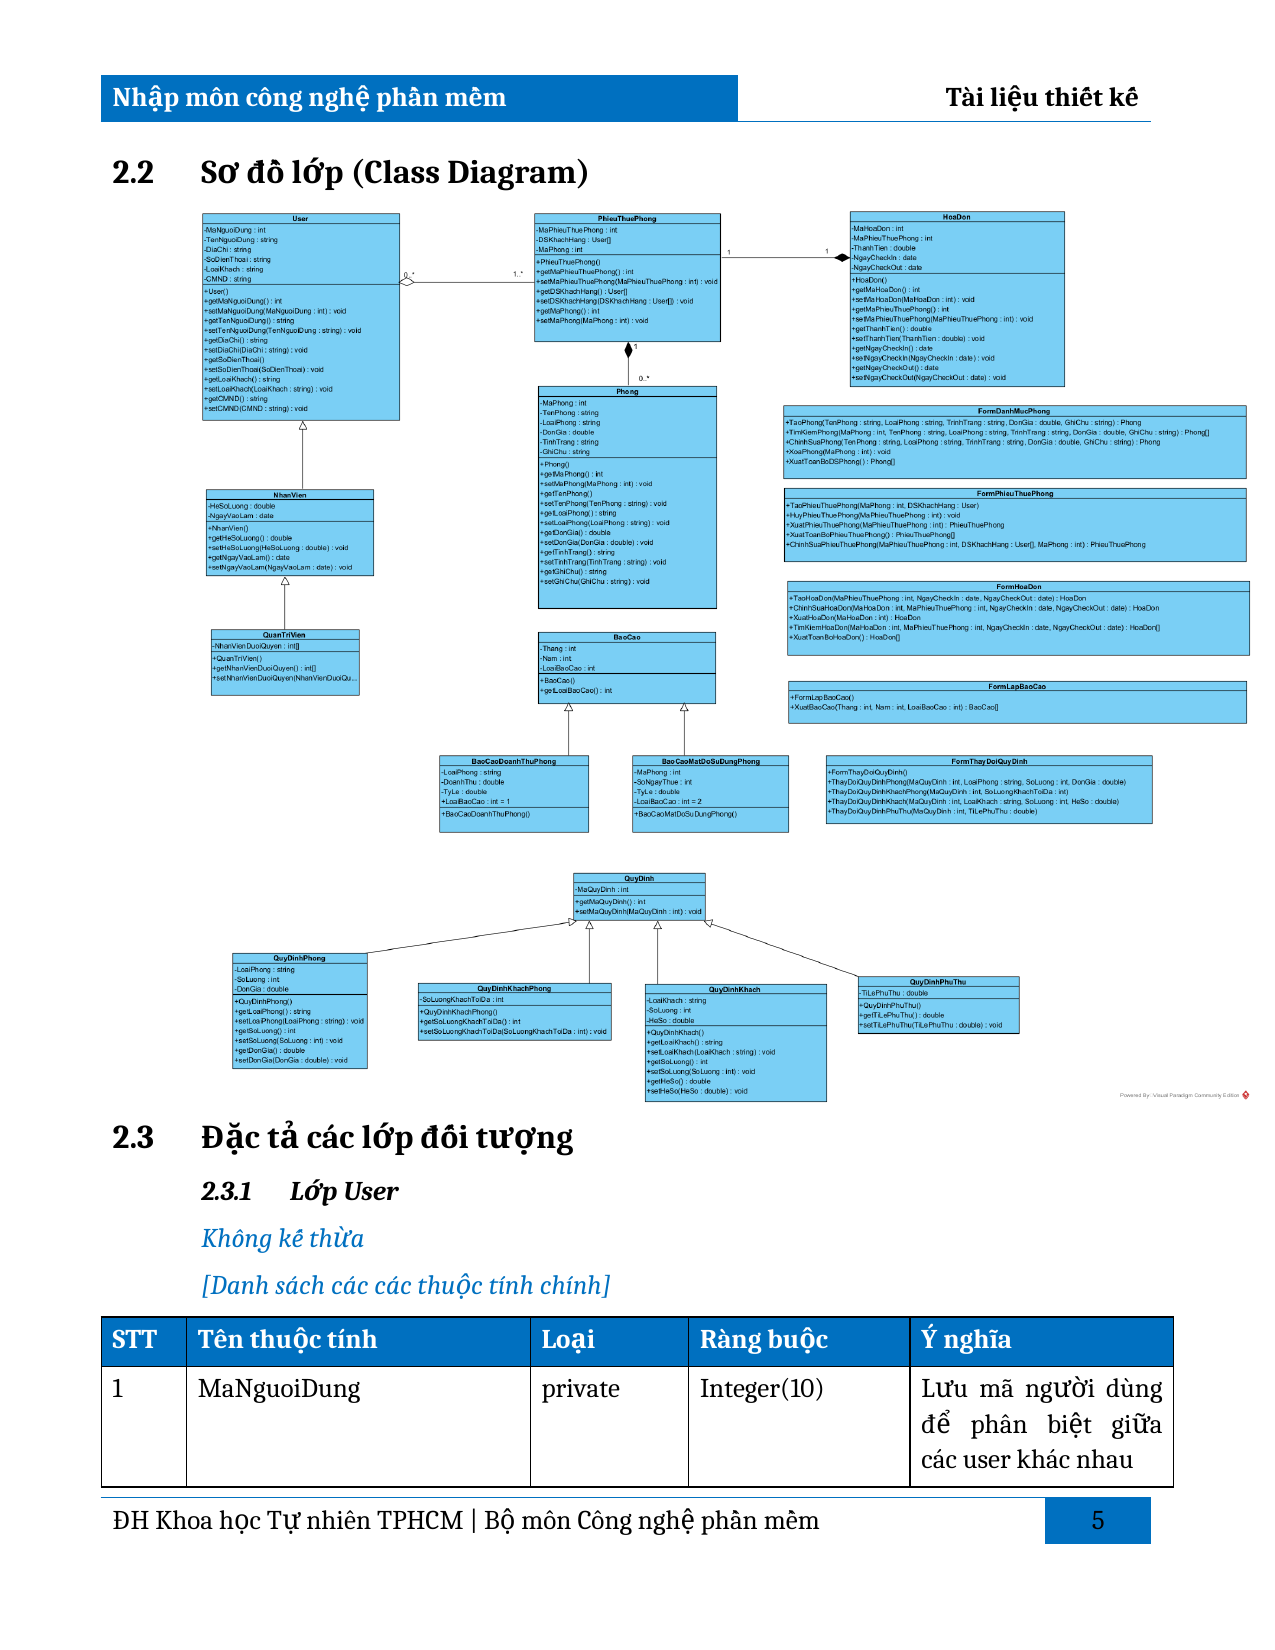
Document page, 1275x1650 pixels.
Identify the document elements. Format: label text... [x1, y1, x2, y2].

picture [201, 210, 1252, 1104]
table_header Ý nghĩa [911, 1318, 1173, 1366]
table_header Tên thuộc tính [187, 1318, 530, 1366]
subtitle Sơ đồ lớp (Class Diagram) [112, 153, 1162, 192]
table_cell Lưu mã người dùng để phân biệt giữa các user khác nhau [911, 1367, 1173, 1486]
table_cell MaNguoiDung [187, 1367, 530, 1486]
table_header STT [102, 1318, 186, 1366]
text Không kế thừa [112, 1223, 1162, 1254]
table_cell 1 [102, 1367, 186, 1486]
subtitle Đặc tả các lớp đối tượng [112, 1119, 1162, 1157]
subtitle Lớp User [201, 1176, 1162, 1207]
table_cell private [531, 1367, 688, 1486]
table_cell Integer(10) [689, 1367, 909, 1486]
table_header Ràng buộc [689, 1318, 909, 1366]
table_header Loại [531, 1318, 688, 1366]
text [Danh sách các các thuộc tính chính] [112, 1270, 1162, 1301]
